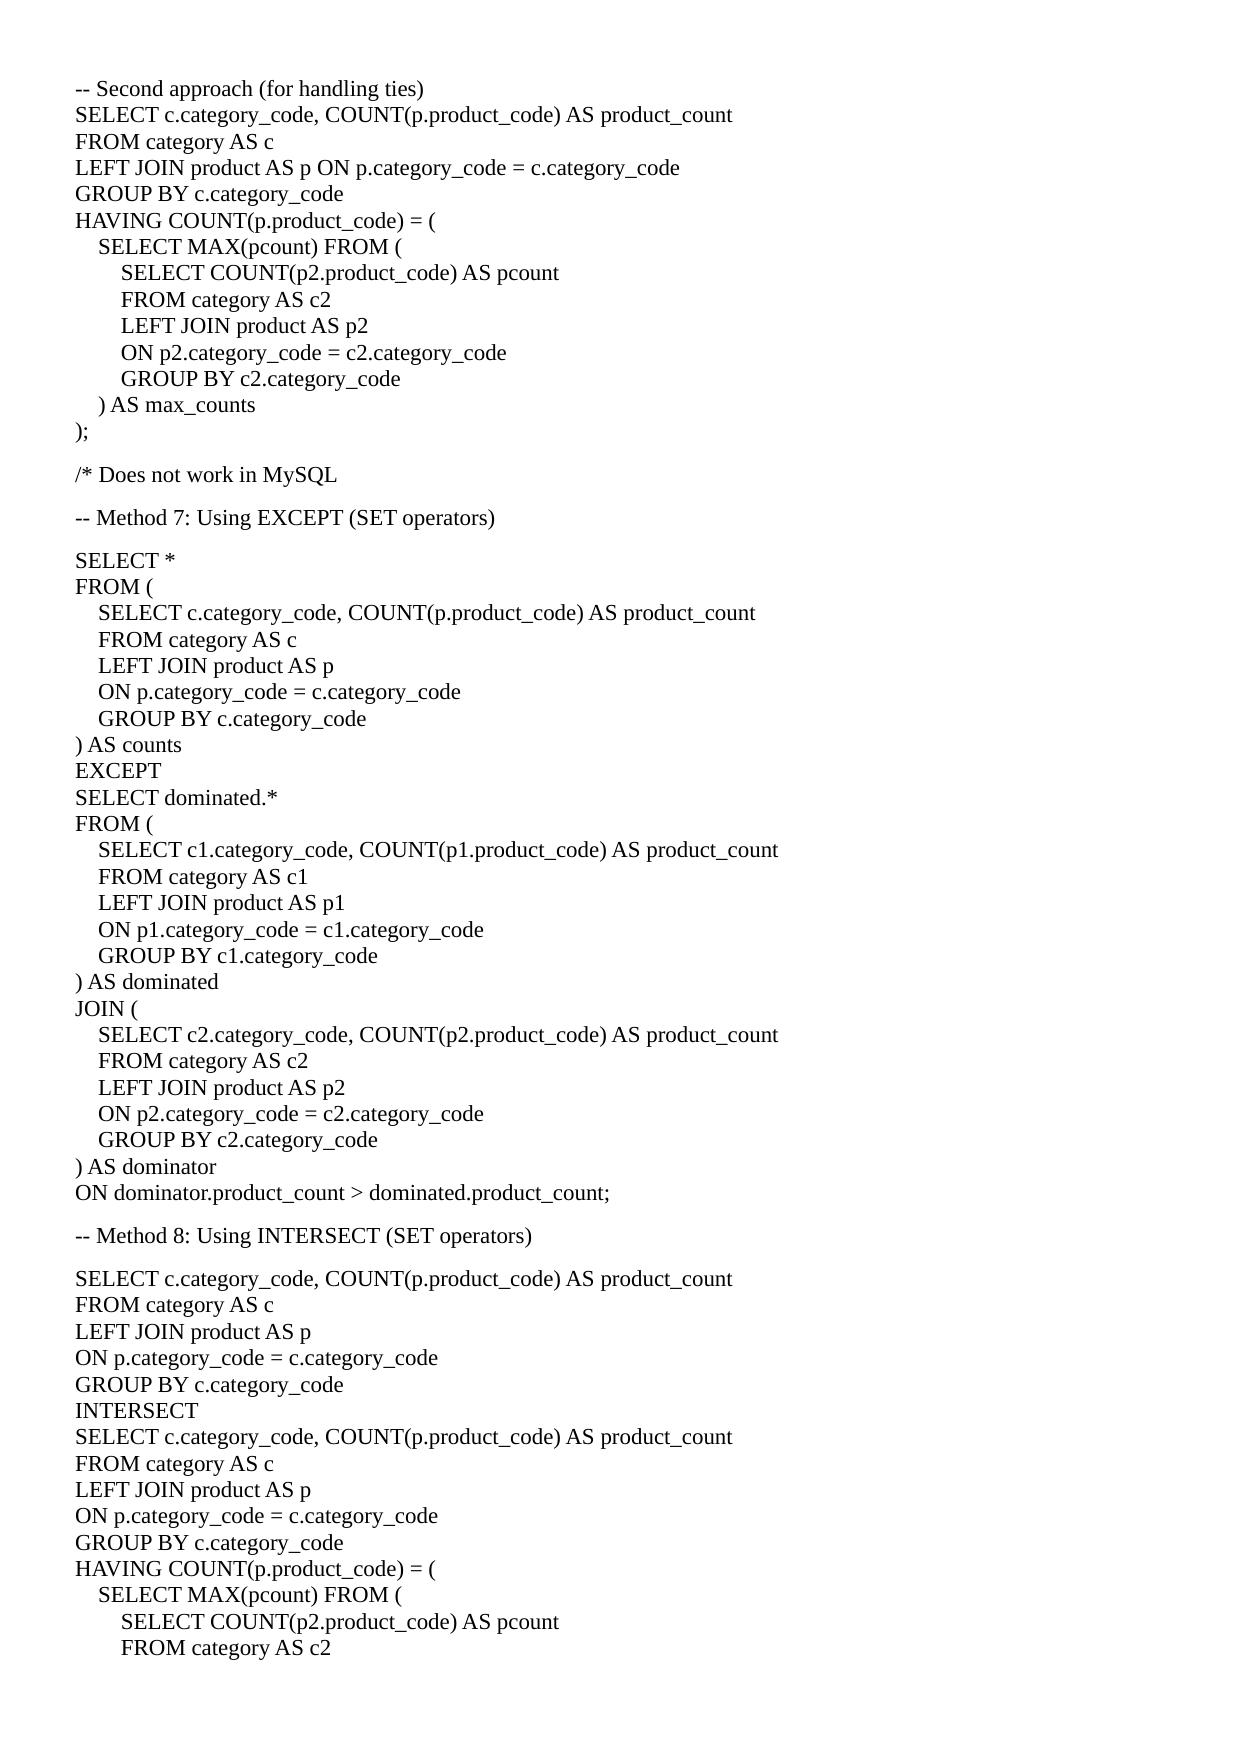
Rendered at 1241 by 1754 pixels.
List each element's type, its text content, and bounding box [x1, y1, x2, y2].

text GROUP BY c.category_code [75, 1371, 1165, 1397]
text FROM category AS c [75, 1450, 1165, 1476]
text FROM category AS c2 [75, 1634, 1165, 1661]
text ) AS dominated [75, 968, 1165, 995]
text LEFT JOIN product AS p [75, 1476, 1165, 1502]
text LEFT JOIN product AS p [75, 652, 1165, 678]
text GROUP BY c2.category_code [75, 365, 1165, 391]
text -- Method 7: Using EXCEPT (SET operators) [75, 504, 1165, 530]
text HAVING COUNT(p.product_code) = ( [75, 1555, 1165, 1581]
text ON p.category_code = c.category_code [75, 1502, 1165, 1529]
text ON p1.category_code = c1.category_code [75, 916, 1165, 942]
text SELECT COUNT(p2.product_code) AS pcount [75, 1608, 1165, 1634]
text FROM category AS c2 [75, 286, 1165, 312]
text EXCEPT [75, 757, 1165, 784]
text SELECT c.category_code, COUNT(p.product_code) AS product_count [75, 599, 1165, 626]
text SELECT COUNT(p2.product_code) AS pcount [75, 259, 1165, 286]
text -- Second approach (for handling ties) [75, 75, 1165, 101]
text SELECT MAX(pcount) FROM ( [75, 233, 1165, 259]
text FROM category AS c [75, 626, 1165, 652]
text GROUP BY c.category_code [75, 180, 1165, 207]
text ) AS dominator [75, 1153, 1165, 1179]
text GROUP BY c.category_code [75, 1529, 1165, 1555]
text SELECT c1.category_code, COUNT(p1.product_code) AS product_count [75, 837, 1165, 863]
text SELECT c2.category_code, COUNT(p2.product_code) AS product_count [75, 1021, 1165, 1047]
text INTERSECT [75, 1397, 1165, 1423]
text GROUP BY c.category_code [75, 705, 1165, 731]
text GROUP BY c2.category_code [75, 1126, 1165, 1153]
text LEFT JOIN product AS p2 [75, 312, 1165, 338]
text FROM category AS c1 [75, 863, 1165, 889]
text FROM category AS c2 [75, 1047, 1165, 1074]
text FROM ( [75, 573, 1165, 599]
text SELECT dominated.* [75, 784, 1165, 810]
text SELECT c.category_code, COUNT(p.product_code) AS product_count [75, 1265, 1165, 1292]
text FROM category AS c [75, 1292, 1165, 1318]
text SELECT * [75, 547, 1165, 573]
text FROM ( [75, 810, 1165, 837]
text ON p.category_code = c.category_code [75, 1344, 1165, 1371]
text -- Method 8: Using INTERSECT (SET operators) [75, 1222, 1165, 1248]
text ); [75, 418, 1165, 444]
text SELECT c.category_code, COUNT(p.product_code) AS product_count [75, 101, 1165, 128]
text GROUP BY c1.category_code [75, 942, 1165, 968]
text LEFT JOIN product AS p2 [75, 1074, 1165, 1100]
text ON p2.category_code = c2.category_code [75, 338, 1165, 365]
text HAVING COUNT(p.product_code) = ( [75, 207, 1165, 233]
text JOIN ( [75, 995, 1165, 1021]
text ON p.category_code = c.category_code [75, 678, 1165, 705]
text LEFT JOIN product AS p [75, 1318, 1165, 1344]
text ON dominator.product_count > dominated.product_count; [75, 1179, 1165, 1206]
text /* Does not work in MySQL [75, 461, 1165, 487]
text LEFT JOIN product AS p1 [75, 889, 1165, 916]
text SELECT c.category_code, COUNT(p.product_code) AS product_count [75, 1423, 1165, 1450]
text LEFT JOIN product AS p ON p.category_code = c.category_code [75, 154, 1165, 180]
text ON p2.category_code = c2.category_code [75, 1100, 1165, 1126]
text ) AS max_counts [75, 391, 1165, 418]
text FROM category AS c [75, 128, 1165, 154]
text SELECT MAX(pcount) FROM ( [75, 1581, 1165, 1608]
text ) AS counts [75, 731, 1165, 757]
